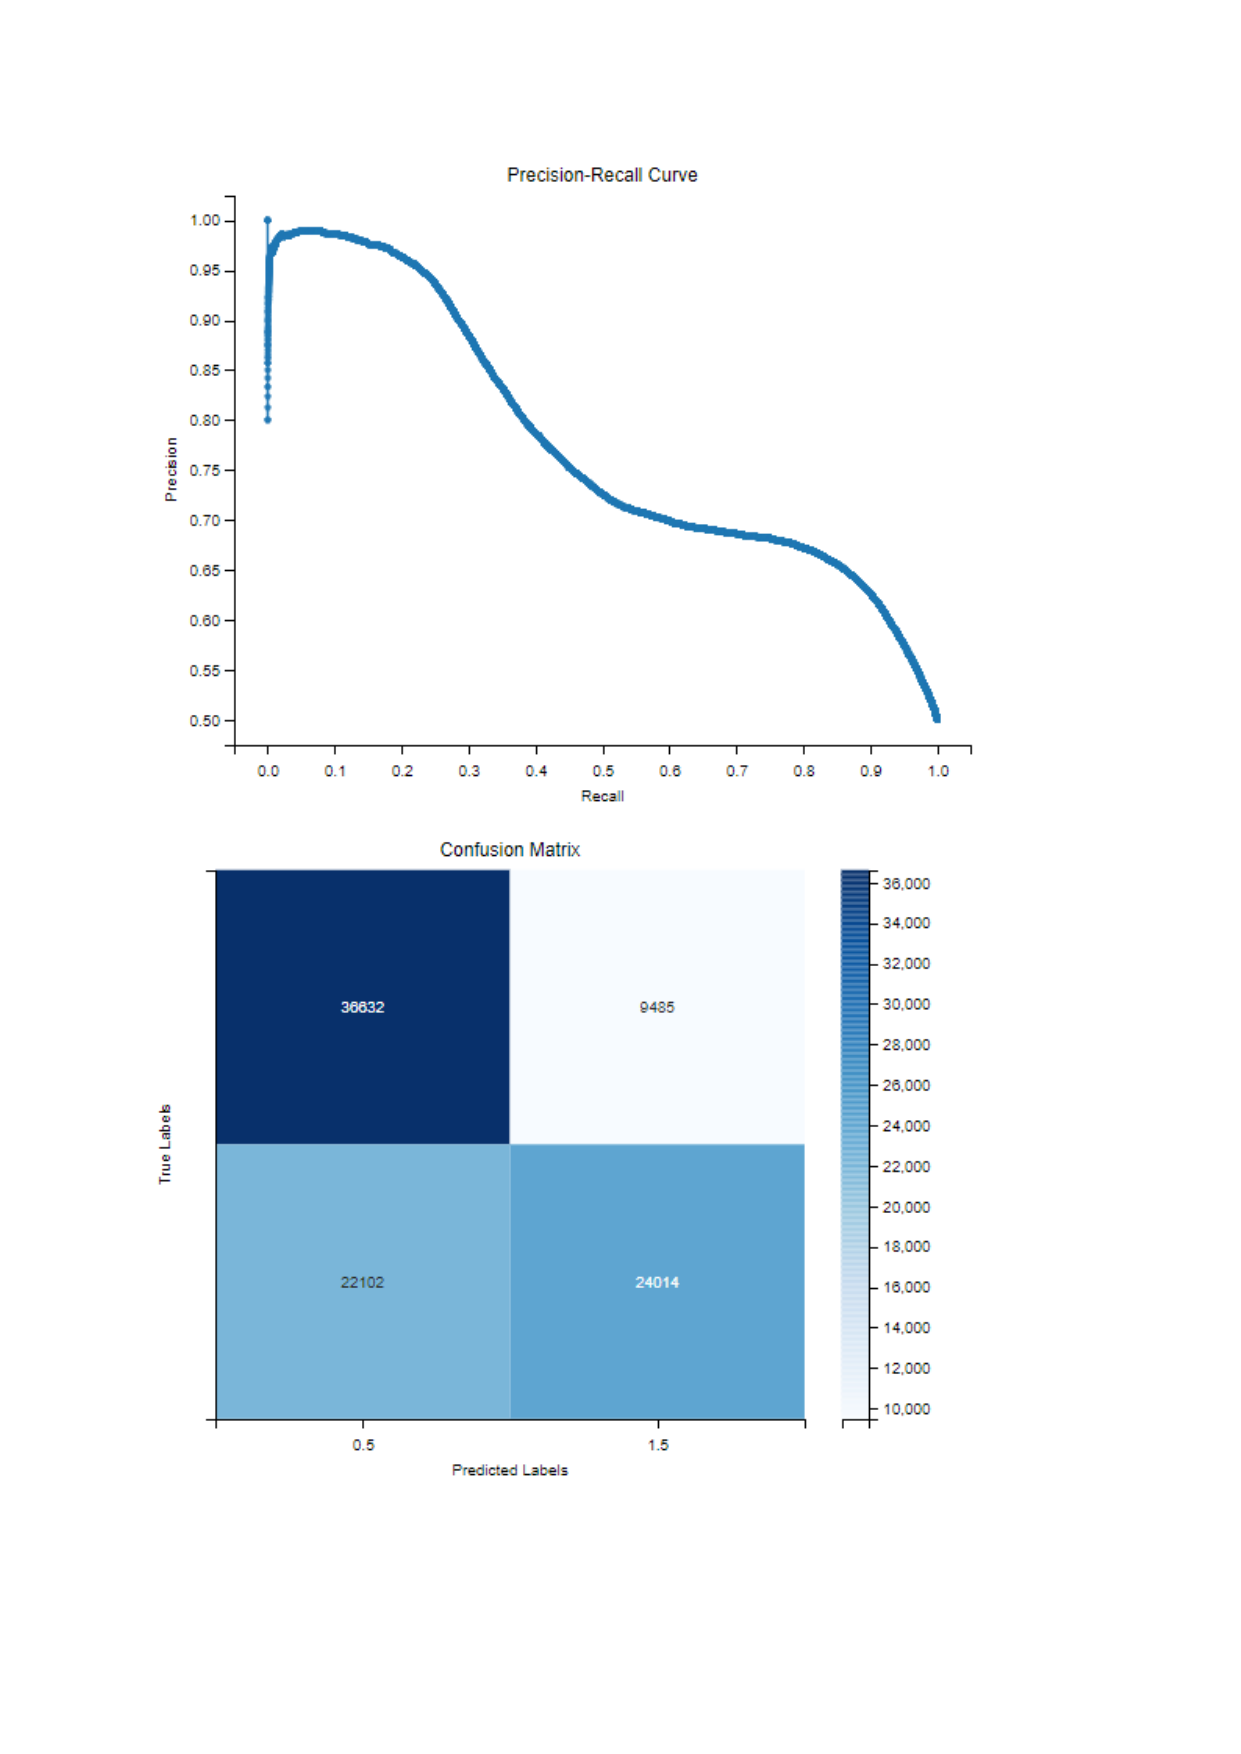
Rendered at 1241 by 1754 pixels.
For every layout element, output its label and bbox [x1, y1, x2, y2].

picture [150, 830, 944, 1485]
picture [150, 150, 991, 811]
